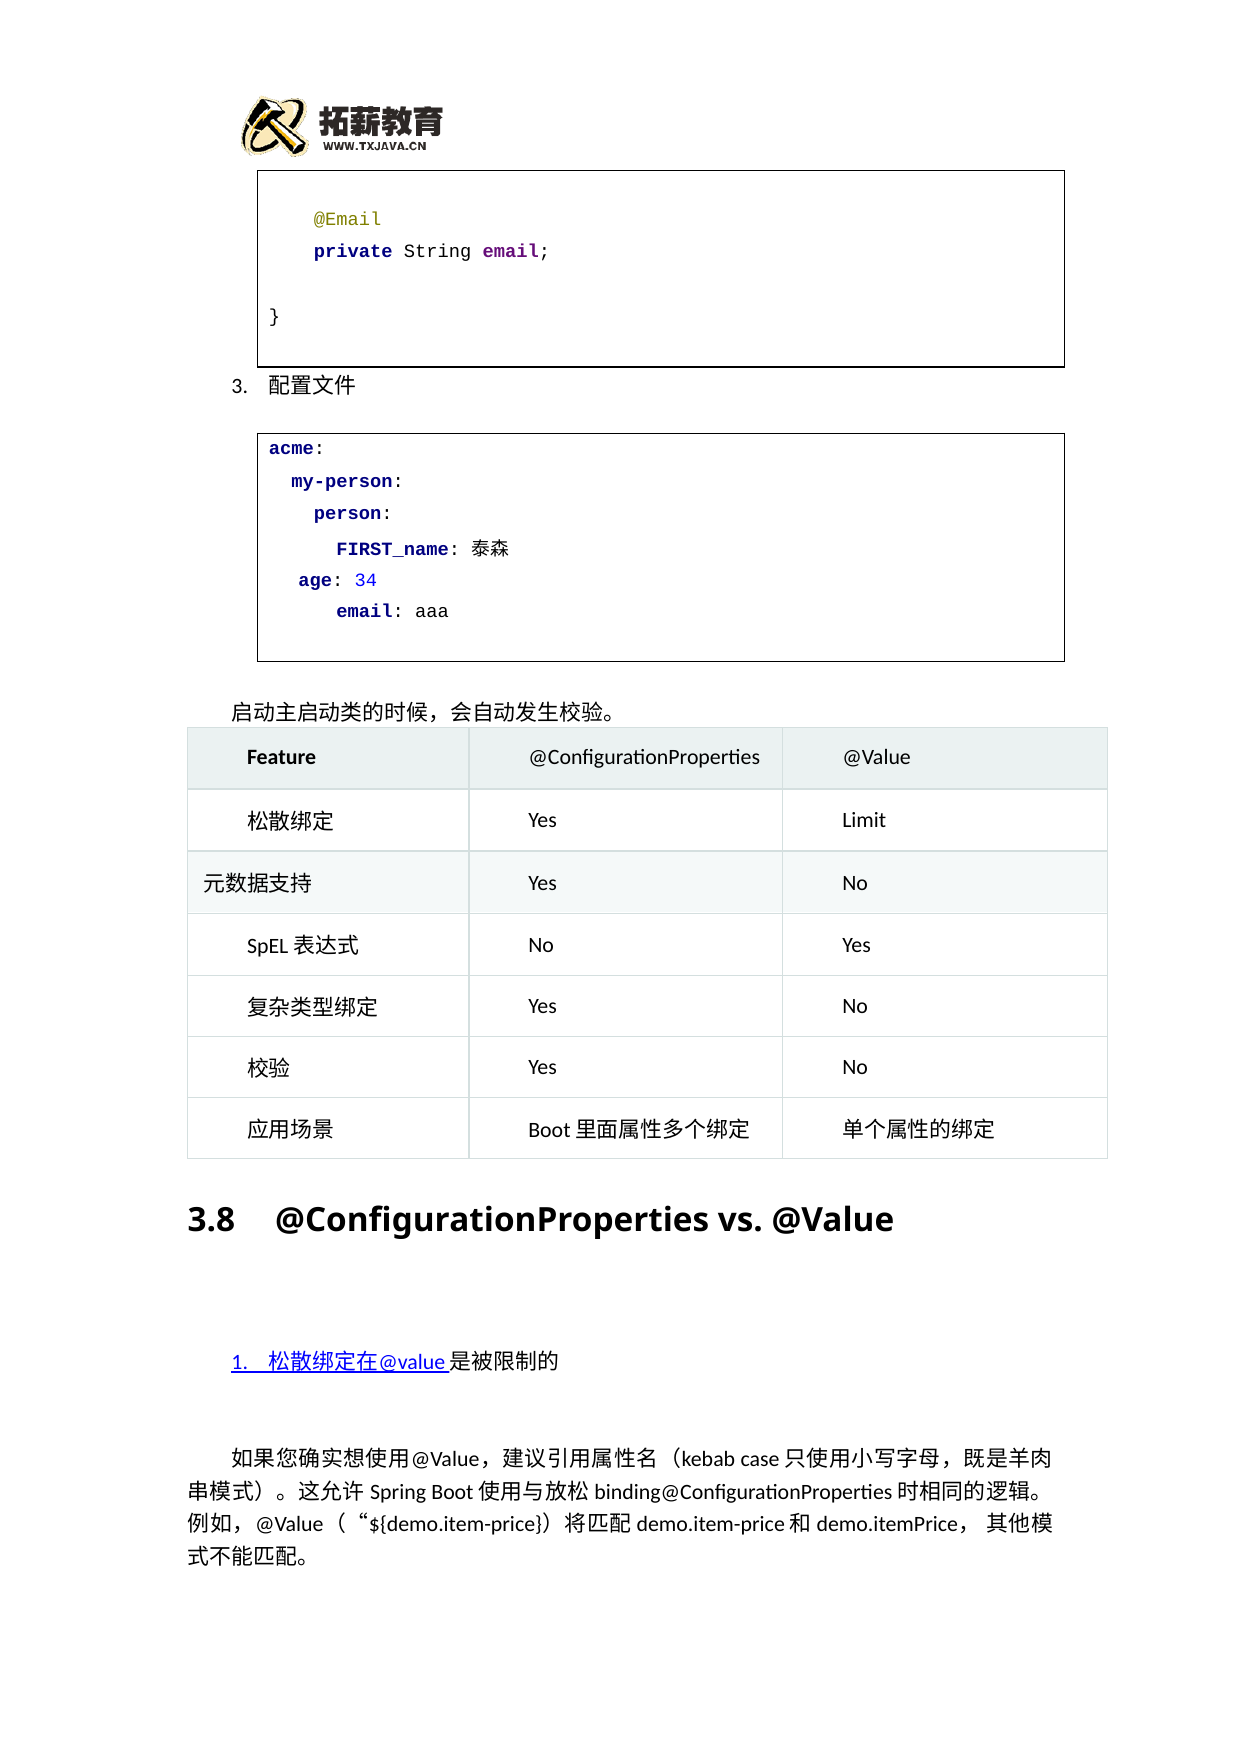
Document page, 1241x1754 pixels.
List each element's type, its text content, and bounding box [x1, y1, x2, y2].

list 配置文件 [231, 367, 1053, 400]
table_cell Limit [783, 790, 1107, 850]
table_cell Yes [783, 914, 1107, 975]
table_cell Boot里面属性多个绑定 [470, 1098, 782, 1158]
table_cell No [783, 976, 1107, 1036]
table_header @ConfigurationProperties [470, 728, 782, 788]
table_cell 校验 [188, 1037, 468, 1097]
table_cell Yes [470, 976, 782, 1036]
table_cell Yes [470, 852, 782, 912]
table_header acme: my-person: person: FIRST_name: 泰森 age: 34 email: aaa [258, 434, 1064, 661]
table_cell SpEL 表达式 [188, 914, 468, 975]
table_header @Value [783, 728, 1107, 788]
table_cell No [783, 1037, 1107, 1097]
table_cell Yes [470, 1037, 782, 1097]
table_cell No [470, 914, 782, 975]
table_cell 元数据支持 [188, 852, 468, 912]
table_cell Yes [470, 790, 782, 850]
table_cell 单个属性的绑定 [783, 1098, 1107, 1158]
subtitle @ConfigurationProperties vs. @Value [187, 1186, 1053, 1251]
table_cell 应用场景 [188, 1098, 468, 1158]
table_cell 复杂类型绑定 [188, 976, 468, 1036]
list 松散绑定在@value是被限制的 [231, 1343, 1053, 1376]
table_cell No [783, 852, 1107, 912]
picture [231, 88, 466, 167]
table_cell 松散绑定 [188, 790, 468, 850]
text 启动主启动类的时候，会自动发生校验。 [187, 694, 1053, 727]
text 如果您确实想使用@Value，建议引用属性名（kebab case只使用小写字母，既是羊肉串模式）。这允许Spring Boot使用与放松binding@ConfigurationProperties时相同的逻辑。例如，@Value（“${demo.item-price}）将匹配demo.item-price和demo.itemPrice， 其他模式不能匹配。 [187, 1441, 1053, 1571]
table_header Feature [188, 728, 468, 788]
